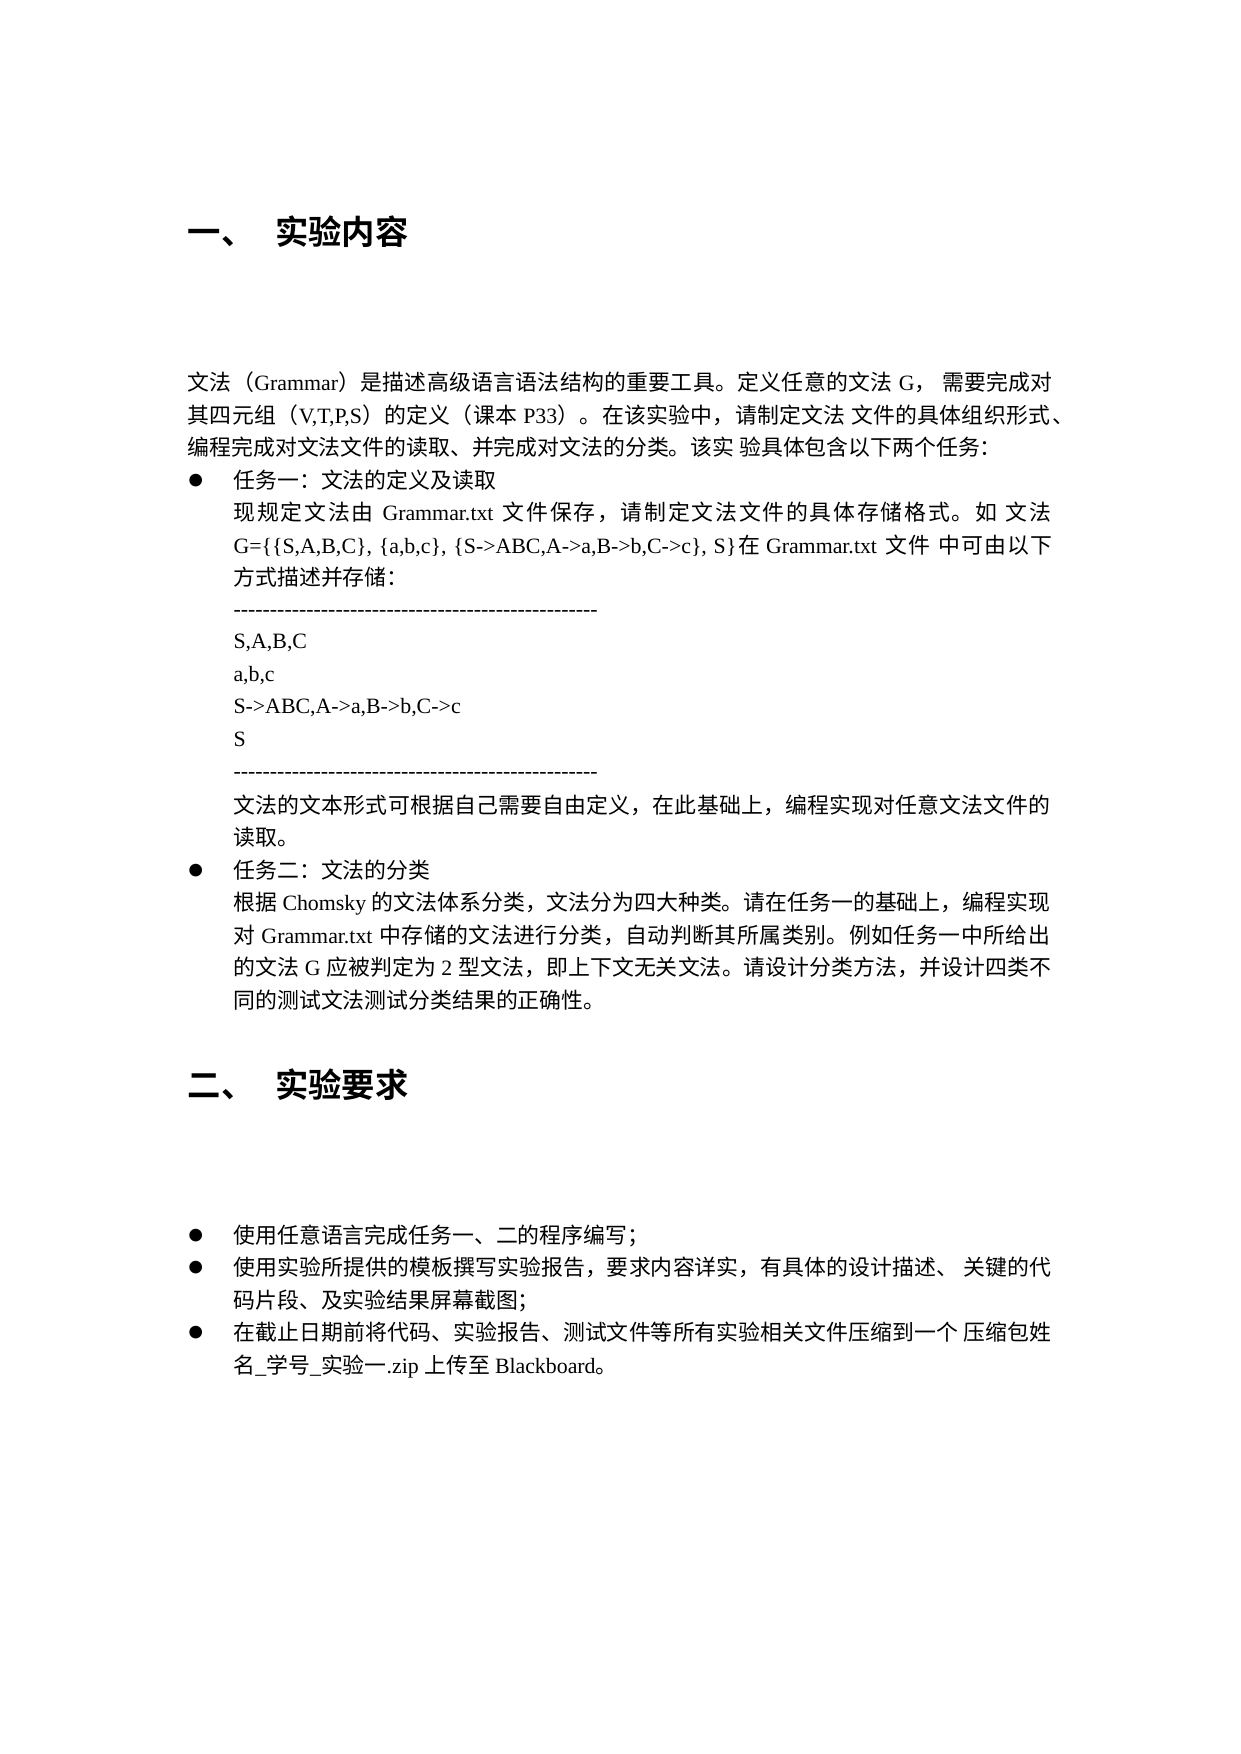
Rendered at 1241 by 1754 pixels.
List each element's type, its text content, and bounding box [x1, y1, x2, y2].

list 文法的文本形式可根据自己需要自由定义，在此基础上，编程实现对任意文法文件的读取。 [233, 787, 1053, 852]
list 在截止日期前将代码、实验报告、测试文件等所有实验相关文件压缩到一个 压缩包姓名_学号_实验一.zip 上传至 Blackboard。 [187, 1315, 1053, 1380]
title 实验要求 [187, 1050, 1053, 1115]
text 文法（Grammar）是描述高级语言语法结构的重要工具。定义任意的文法 G， 需要完成对其四元组（V,T,P,S）的定义（课本 P33）。在该实验中，请制定文法 文件的具体组织形式、编程完成对文法文件的读取、并完成对文法的分类。该实 验具体包含以下两个任务： [187, 365, 1053, 462]
list a,b,c [233, 657, 1053, 690]
list S [233, 722, 1053, 755]
list 根据 Chomsky 的文法体系分类，文法分为四大种类。请在任务一的基础上，编程实现对 Grammar.txt 中存储的文法进行分类，自动判断其所属类别。例如任务一中所给出的文法 G 应被判定为 2 型文法，即上下文无关文法。请设计分类方法，并设计四类不同的测试文法测试分类结果的正确性。 [233, 885, 1053, 1015]
list 使用任意语言完成任务一、二的程序编写； [187, 1217, 1053, 1250]
list -------------------------------------------------- [233, 592, 1053, 625]
title 实验内容 [187, 197, 1053, 262]
list S,A,B,C [233, 625, 1053, 657]
list -------------------------------------------------- [233, 755, 1053, 787]
list 现规定文法由 Grammar.txt 文件保存，请制定文法文件的具体存储格式。如 文法 G={{S,A,B,C}, {a,b,c}, {S->ABC,A->a,B->b,C->c}, S}在Grammar.txt 文件 中可由以下方式描述并存储： [233, 495, 1053, 592]
list S->ABC,A->a,B->b,C->c [233, 690, 1053, 722]
list 使用实验所提供的模板撰写实验报告，要求内容详实，有具体的设计描述、 关键的代码片段、及实验结果屏幕截图； [187, 1250, 1053, 1315]
list 任务一：文法的定义及读取 [187, 462, 1053, 495]
list 任务二：文法的分类 [187, 852, 1053, 885]
